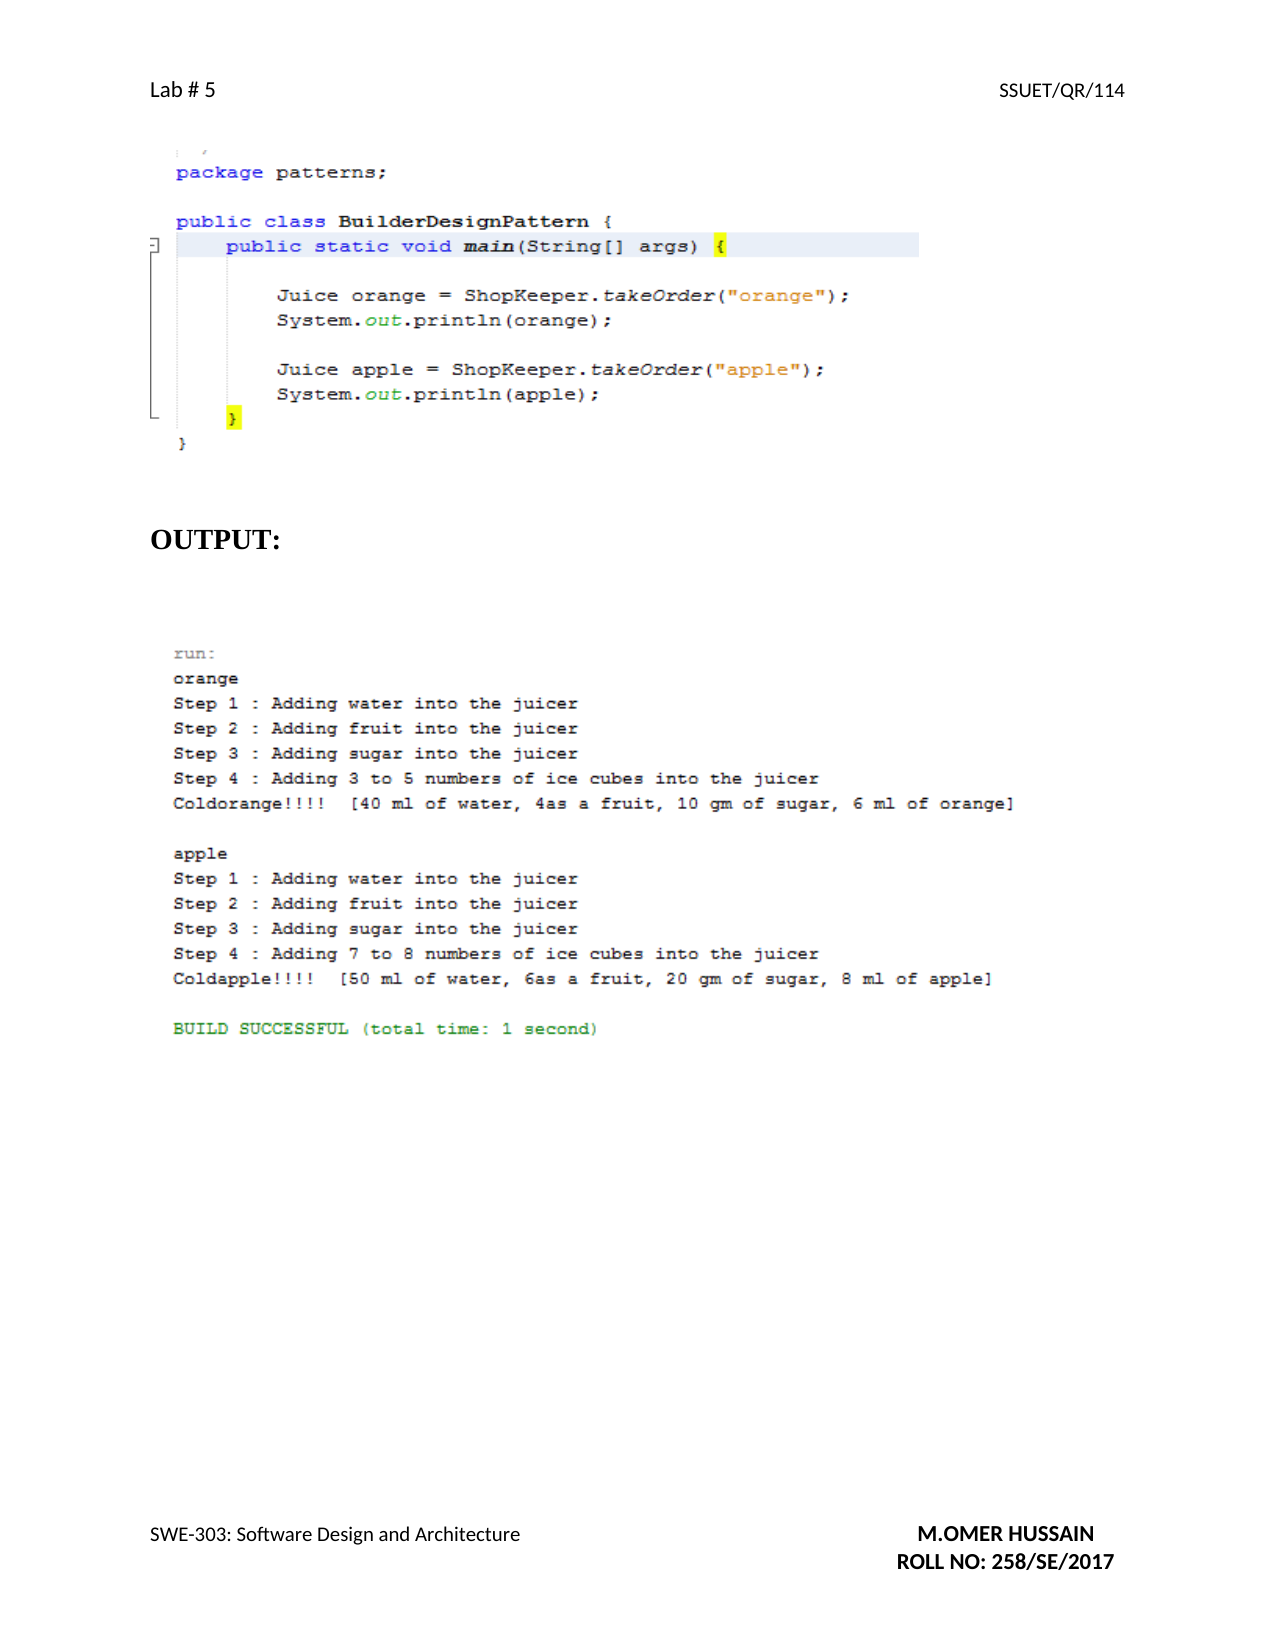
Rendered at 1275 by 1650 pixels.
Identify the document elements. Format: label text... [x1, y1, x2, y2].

picture [150, 150, 919, 497]
picture [150, 640, 1100, 1049]
text OUTPUT: [150, 522, 1125, 555]
